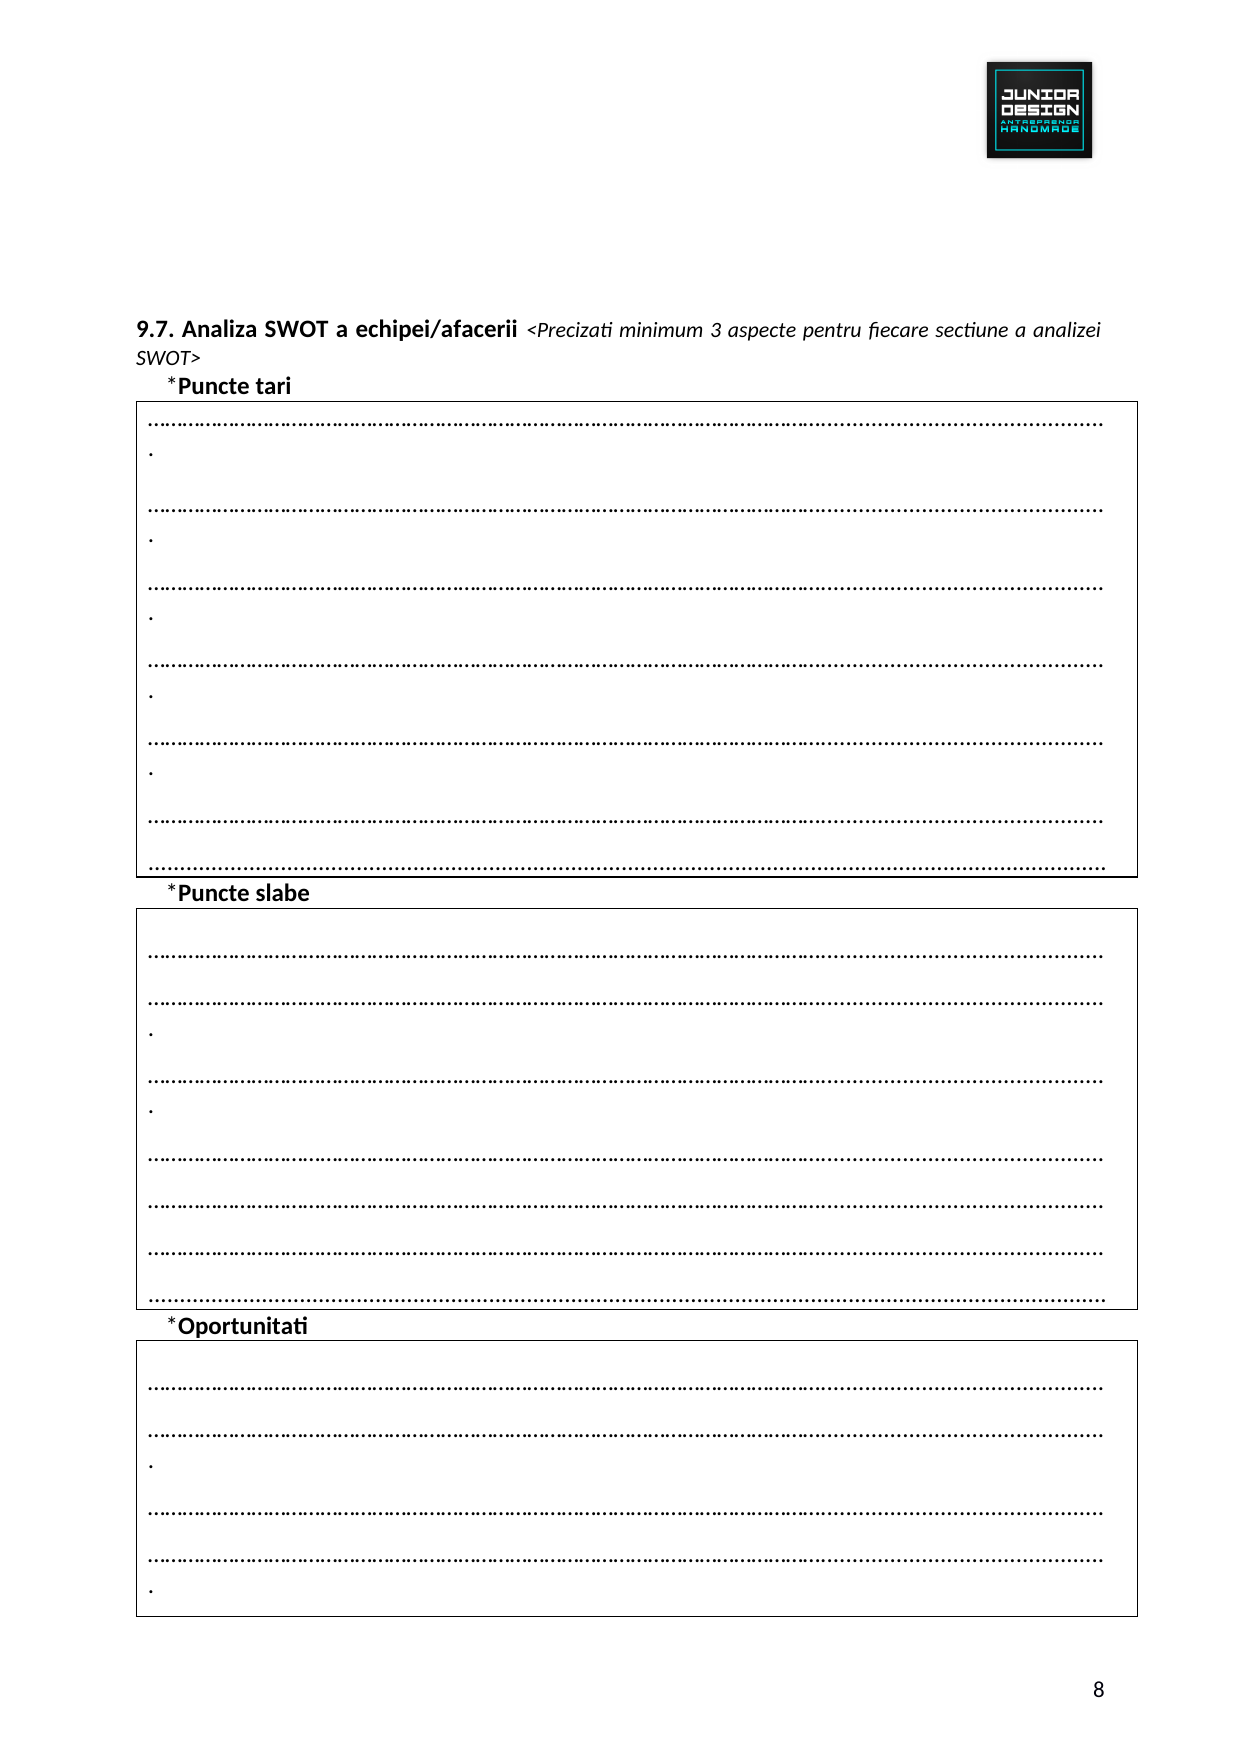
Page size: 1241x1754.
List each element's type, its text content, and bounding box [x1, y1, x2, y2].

text *Puncte slabe [165, 878, 1104, 908]
text *Oportunitati [165, 1310, 1104, 1340]
text *Puncte tari [165, 370, 1104, 401]
text 9.7. Analiza SWOT a echipei/afacerii <Precizati minimum 3 aspecte pentru fiecare sectiune a analizei SWOT> [136, 313, 1104, 370]
picture [974, 49, 1105, 171]
table_header ……………………………………………………………………………………………………….............................................. ……………………………………………………………………………………………………….............................................. ……………………………………………………………………………………………………….............................................. ……………………………………………………………………………………………………….............................................. ……………………………………………………………………………………………………….............................................. ………………………………………………………………………………………………………............................................. ........................................................................................................................................................ [137, 402, 1137, 876]
